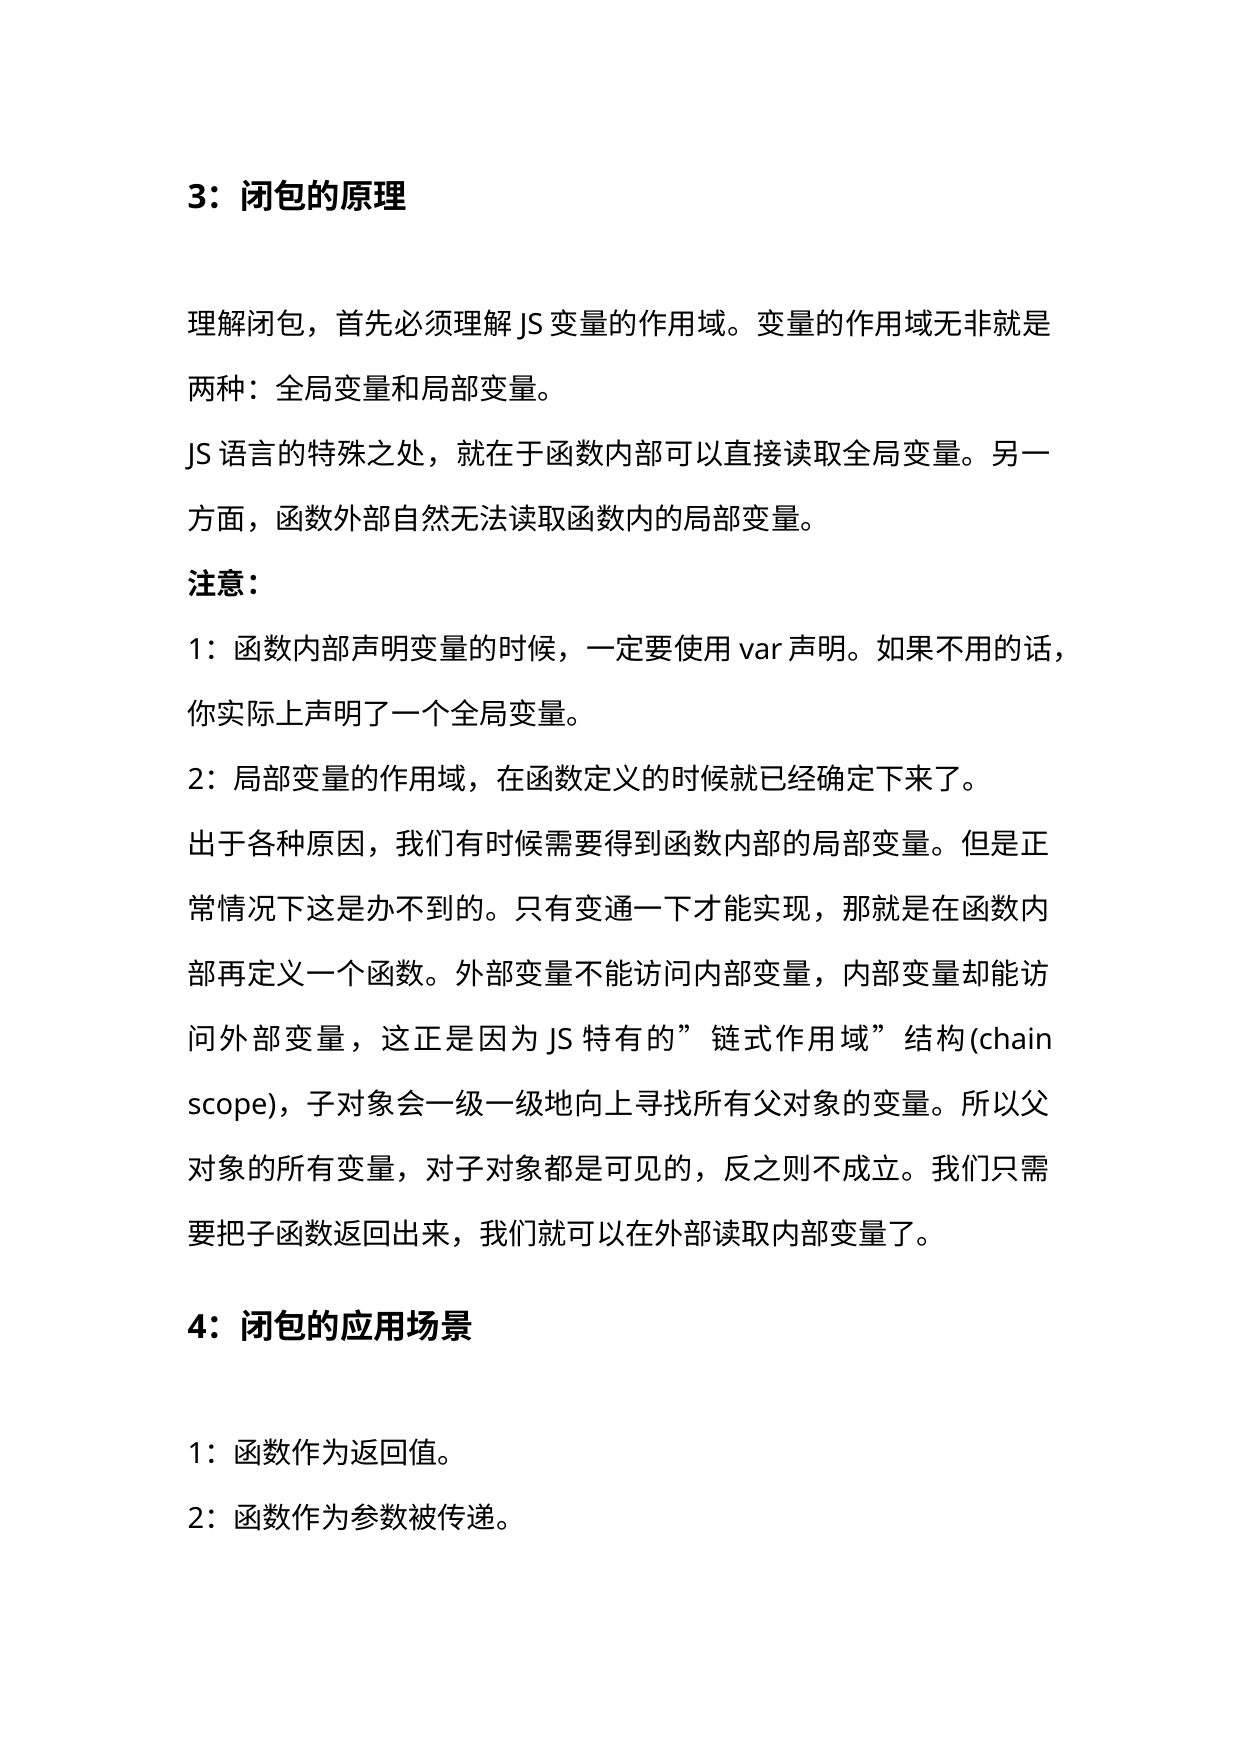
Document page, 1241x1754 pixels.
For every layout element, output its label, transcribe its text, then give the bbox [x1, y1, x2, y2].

text JS语言的特殊之处，就在于函数内部可以直接读取全局变量。另一方面，函数外部自然无法读取函数内的局部变量。 [187, 419, 1053, 549]
text 2：局部变量的作用域，在函数定义的时候就已经确定下来了。 [187, 744, 1053, 809]
text 理解闭包，首先必须理解JS变量的作用域。变量的作用域无非就是两种：全局变量和局部变量。 [187, 289, 1053, 419]
text 出于各种原因，我们有时候需要得到函数内部的局部变量。但是正常情况下这是办不到的。只有变通一下才能实现，那就是在函数内部再定义一个函数。外部变量不能访问内部变量，内部变量却能访问外部变量，这正是因为JS特有的”链式作用域”结构(chain scope)，子对象会一级一级地向上寻找所有父对象的变量。所以父对象的所有变量，对子对象都是可见的，反之则不成立。我们只需要把子函数返回出来，我们就可以在外部读取内部变量了。 [187, 809, 1053, 1264]
text 1：函数作为返回值。 [187, 1419, 1053, 1484]
subtitle 4：闭包的应用场景 [187, 1291, 1053, 1356]
text 2：函数作为参数被传递。 [187, 1484, 1053, 1549]
subtitle 3：闭包的原理 [187, 162, 1053, 227]
text 1：函数内部声明变量的时候，一定要使用var声明。如果不用的话，你实际上声明了一个全局变量。 [187, 614, 1053, 744]
text 注意： [187, 549, 1053, 614]
